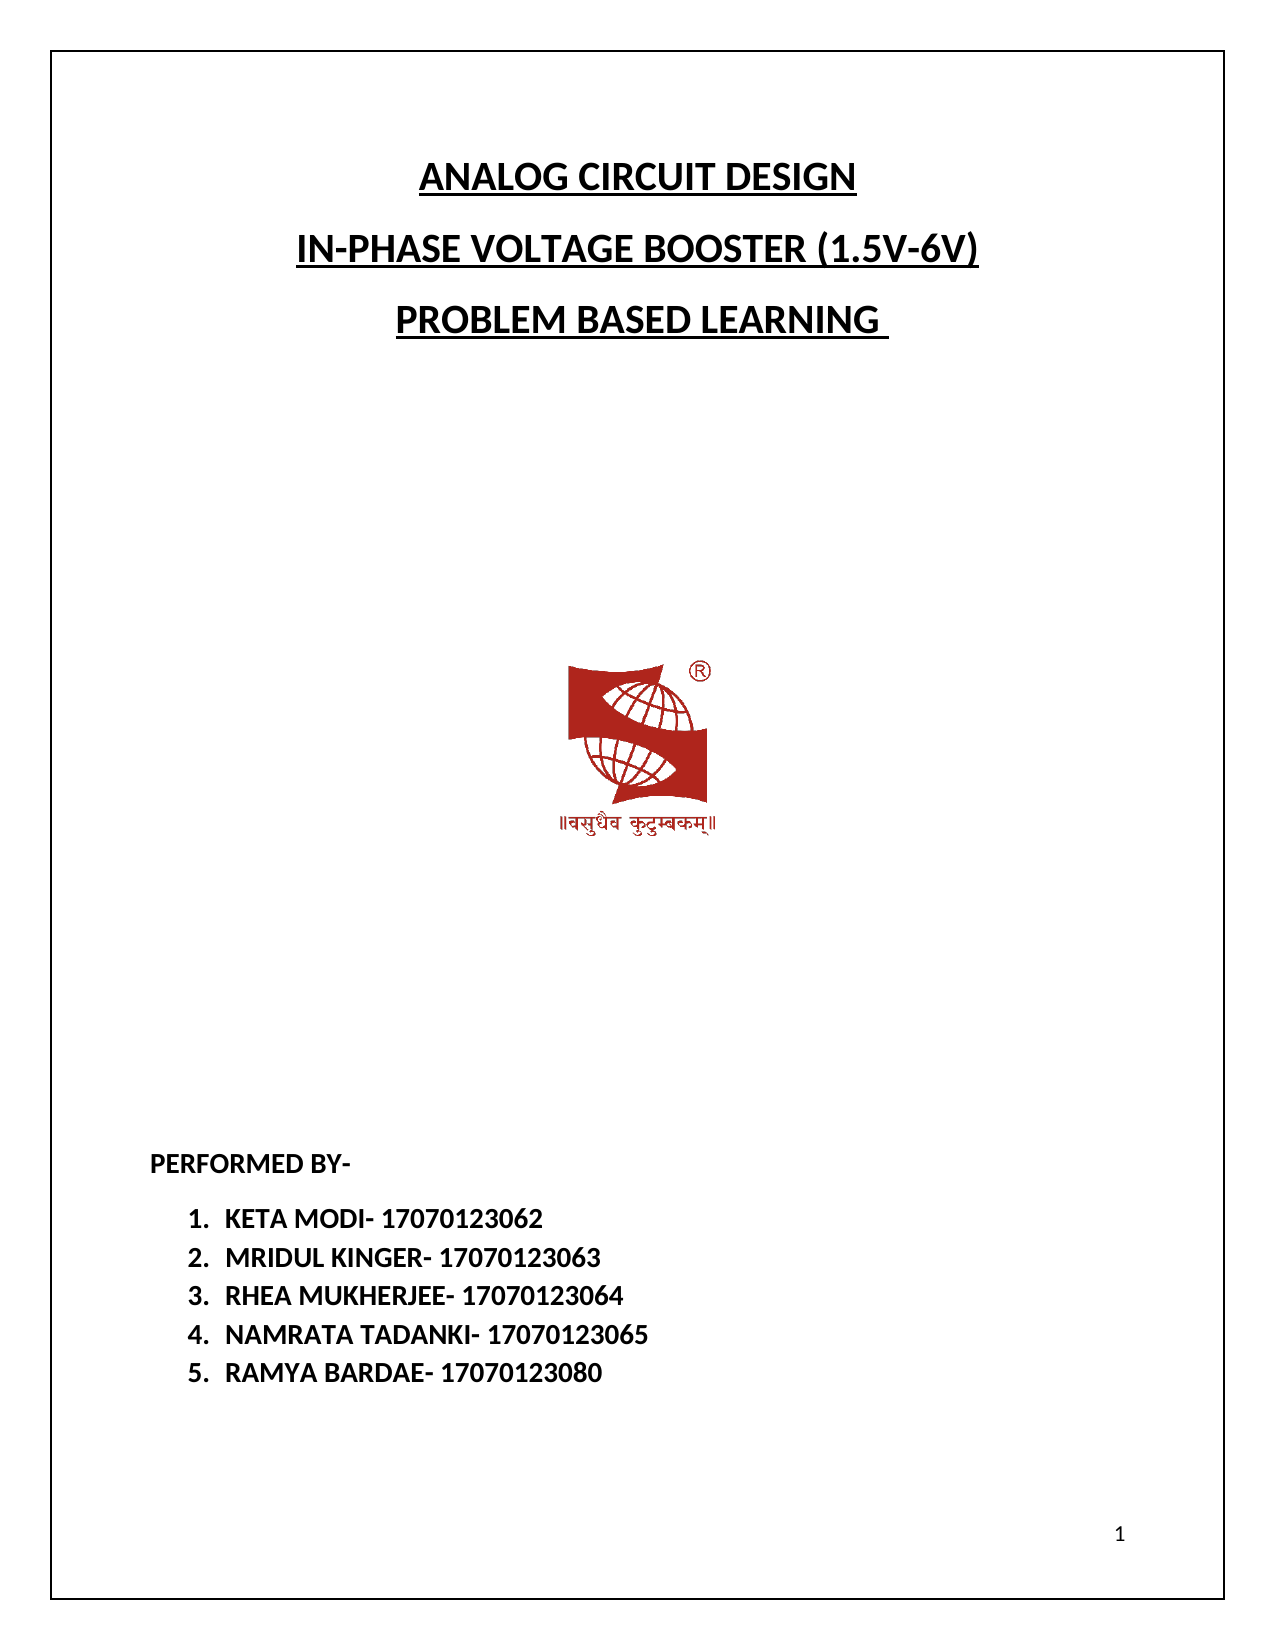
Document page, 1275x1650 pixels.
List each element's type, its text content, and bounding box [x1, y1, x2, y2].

list RHEA MUKHERJEE- 17070123064 [187, 1277, 1125, 1313]
list KETA MODI- 17070123062 [187, 1201, 1125, 1236]
list NAMRATA TADANKI- 17070123065 [187, 1316, 1125, 1351]
list MRIDUL KINGER- 17070123063 [187, 1239, 1125, 1274]
list RAMYA BARDAE- 17070123080 [187, 1354, 1125, 1390]
text ANALOG CIRCUIT DESIGN [150, 150, 1125, 201]
text PERFORMED BY- [150, 1145, 1125, 1181]
picture [535, 645, 741, 851]
text PROBLEM BASED LEARNING [150, 293, 1125, 344]
text IN-PHASE VOLTAGE BOOSTER (1.5V-6V) [150, 222, 1125, 272]
